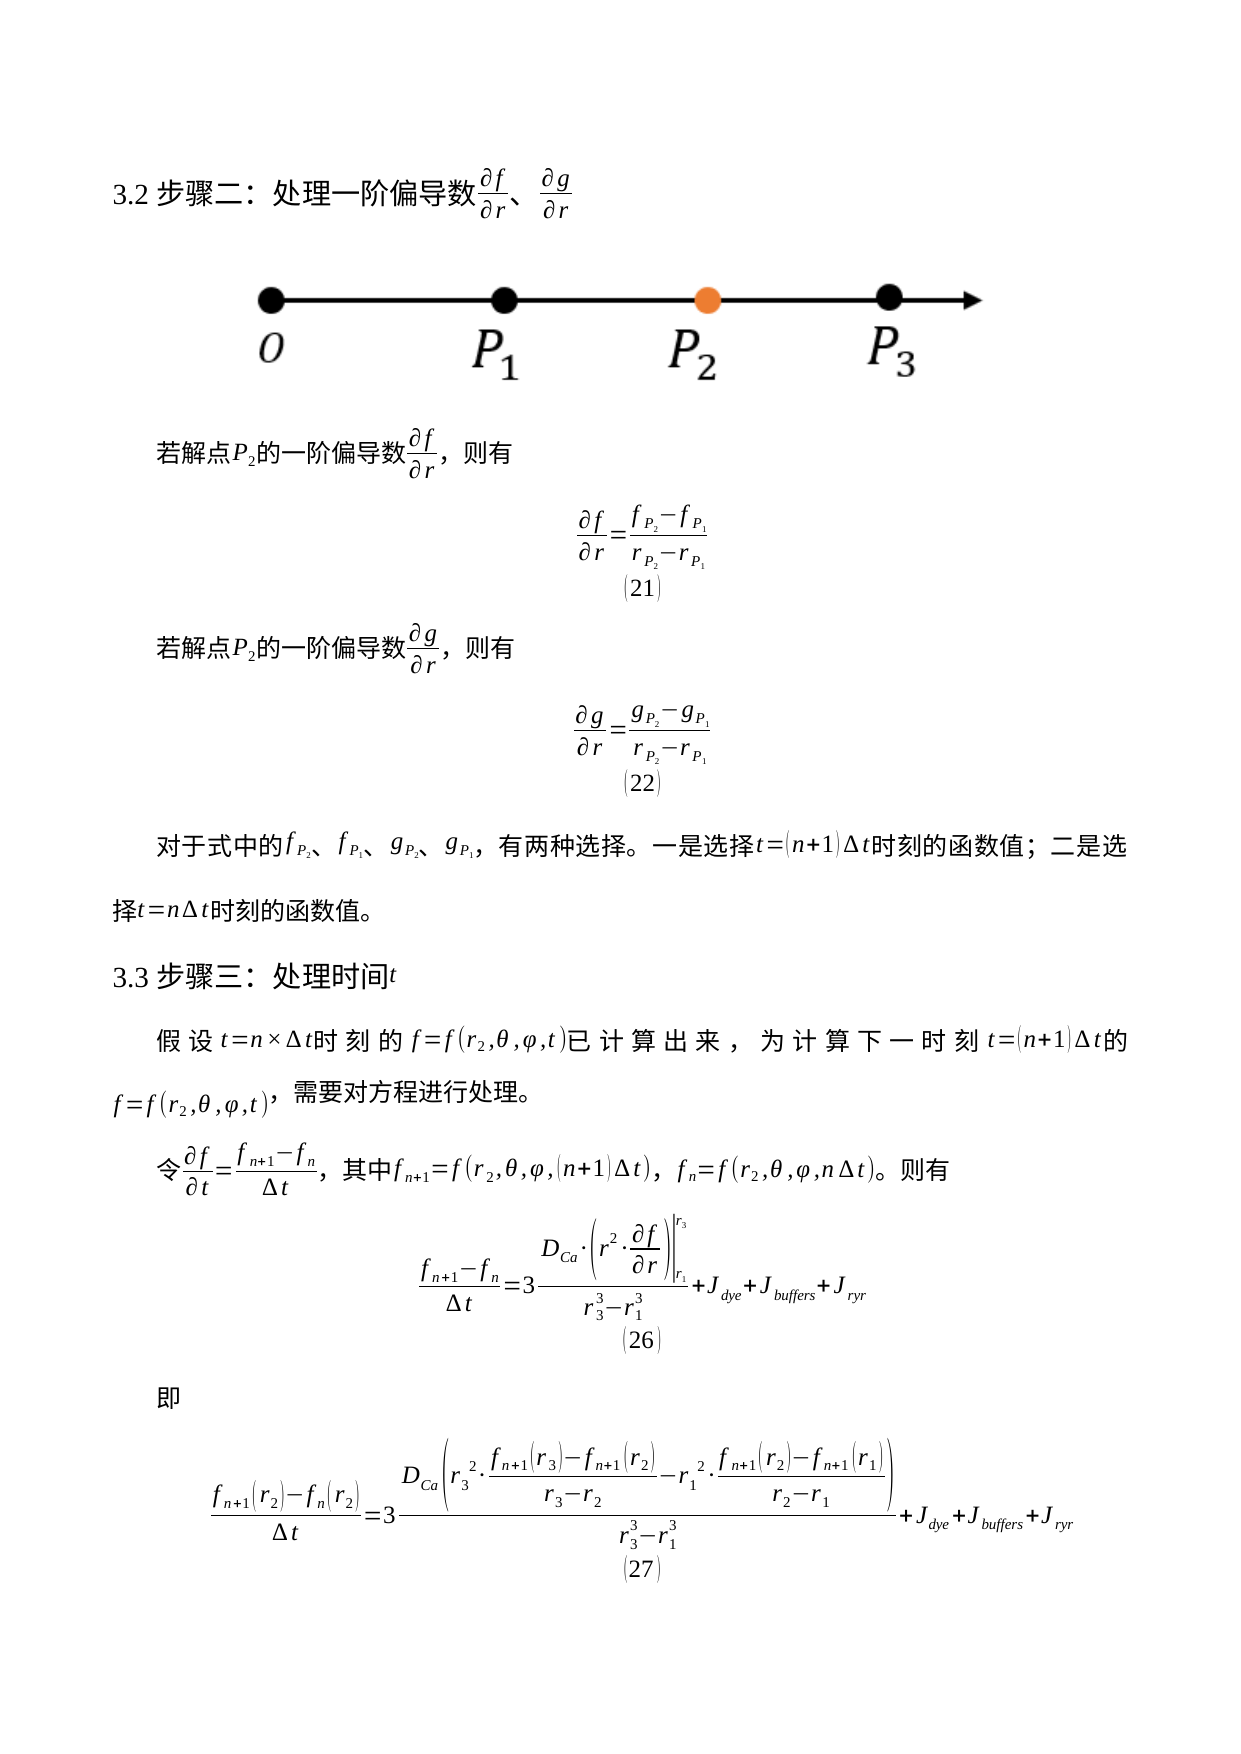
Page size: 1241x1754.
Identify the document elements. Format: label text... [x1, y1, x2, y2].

text 即 [112, 1364, 1128, 1429]
picture [227, 227, 1013, 399]
subtitle 步骤二：处理一阶偏导数、 [112, 162, 1128, 227]
text 令，其中，。则有 [112, 1137, 1128, 1202]
text 对于式中的、、、，有两种选择。一是选择时刻的函数值；二是选择时刻的函数值。 [112, 812, 1128, 942]
text 若解点的一阶偏导数，则有 [112, 617, 1128, 682]
subtitle 步骤三：处理时间 [112, 942, 1128, 1007]
text 若解点的一阶偏导数，则有 [112, 422, 1128, 487]
text 假设时刻的已计算出来，为计算下一时刻的，需要对方程进行处理。 [112, 1007, 1128, 1137]
